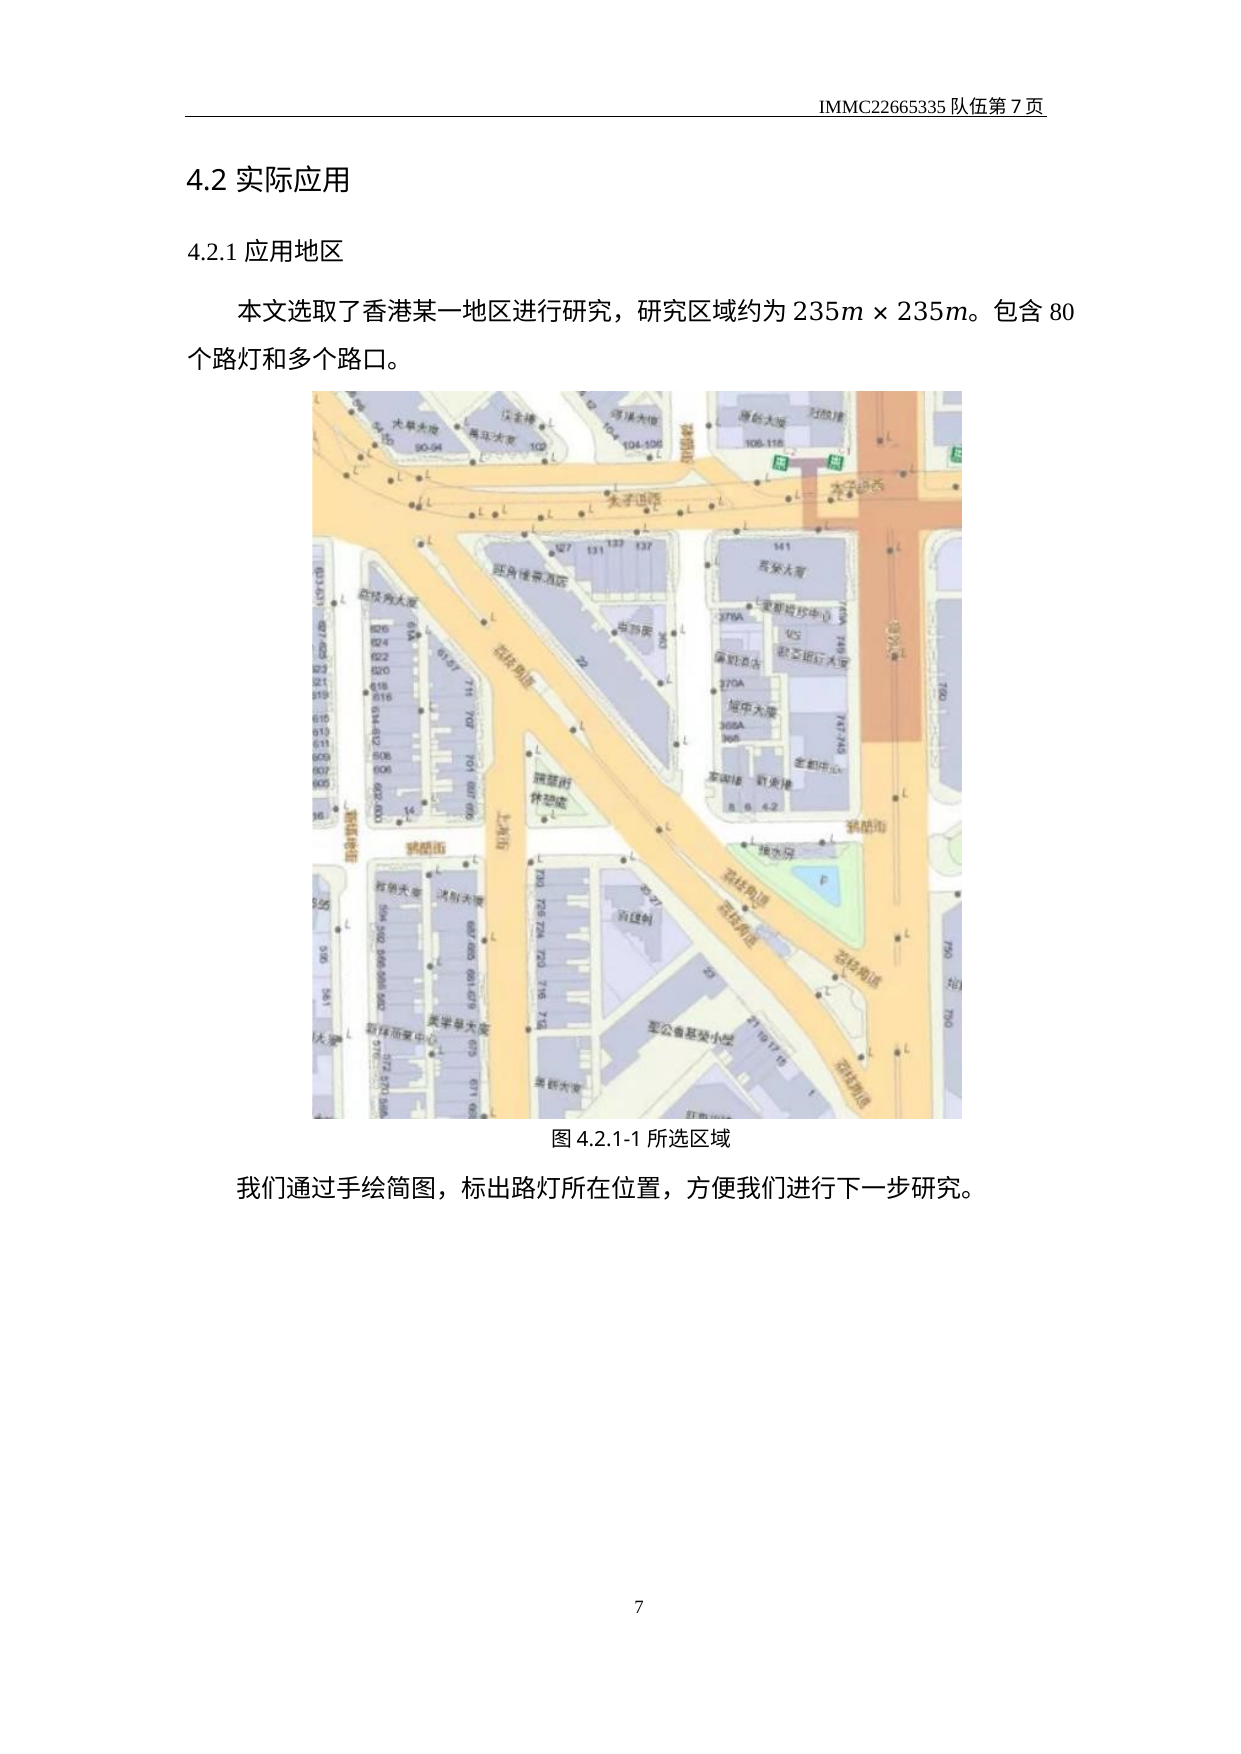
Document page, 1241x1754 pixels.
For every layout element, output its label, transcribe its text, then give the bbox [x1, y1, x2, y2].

text 图4.2.1-1 所选区域 [204, 1122, 1078, 1153]
subtitle 4.2.1 应用地区 [187, 231, 1053, 268]
subtitle 4.2 实际应用 [186, 156, 1078, 199]
picture [312, 391, 962, 1119]
text 我们通过手绘简图，标出路灯所在位置，方便我们进行下一步研究。 [236, 1168, 1078, 1204]
text 本文选取了香港某一地区进行研究，研究区域约为235𝑚 × 235𝑚。包含 80 个路灯和多个路口。 [187, 291, 1078, 375]
